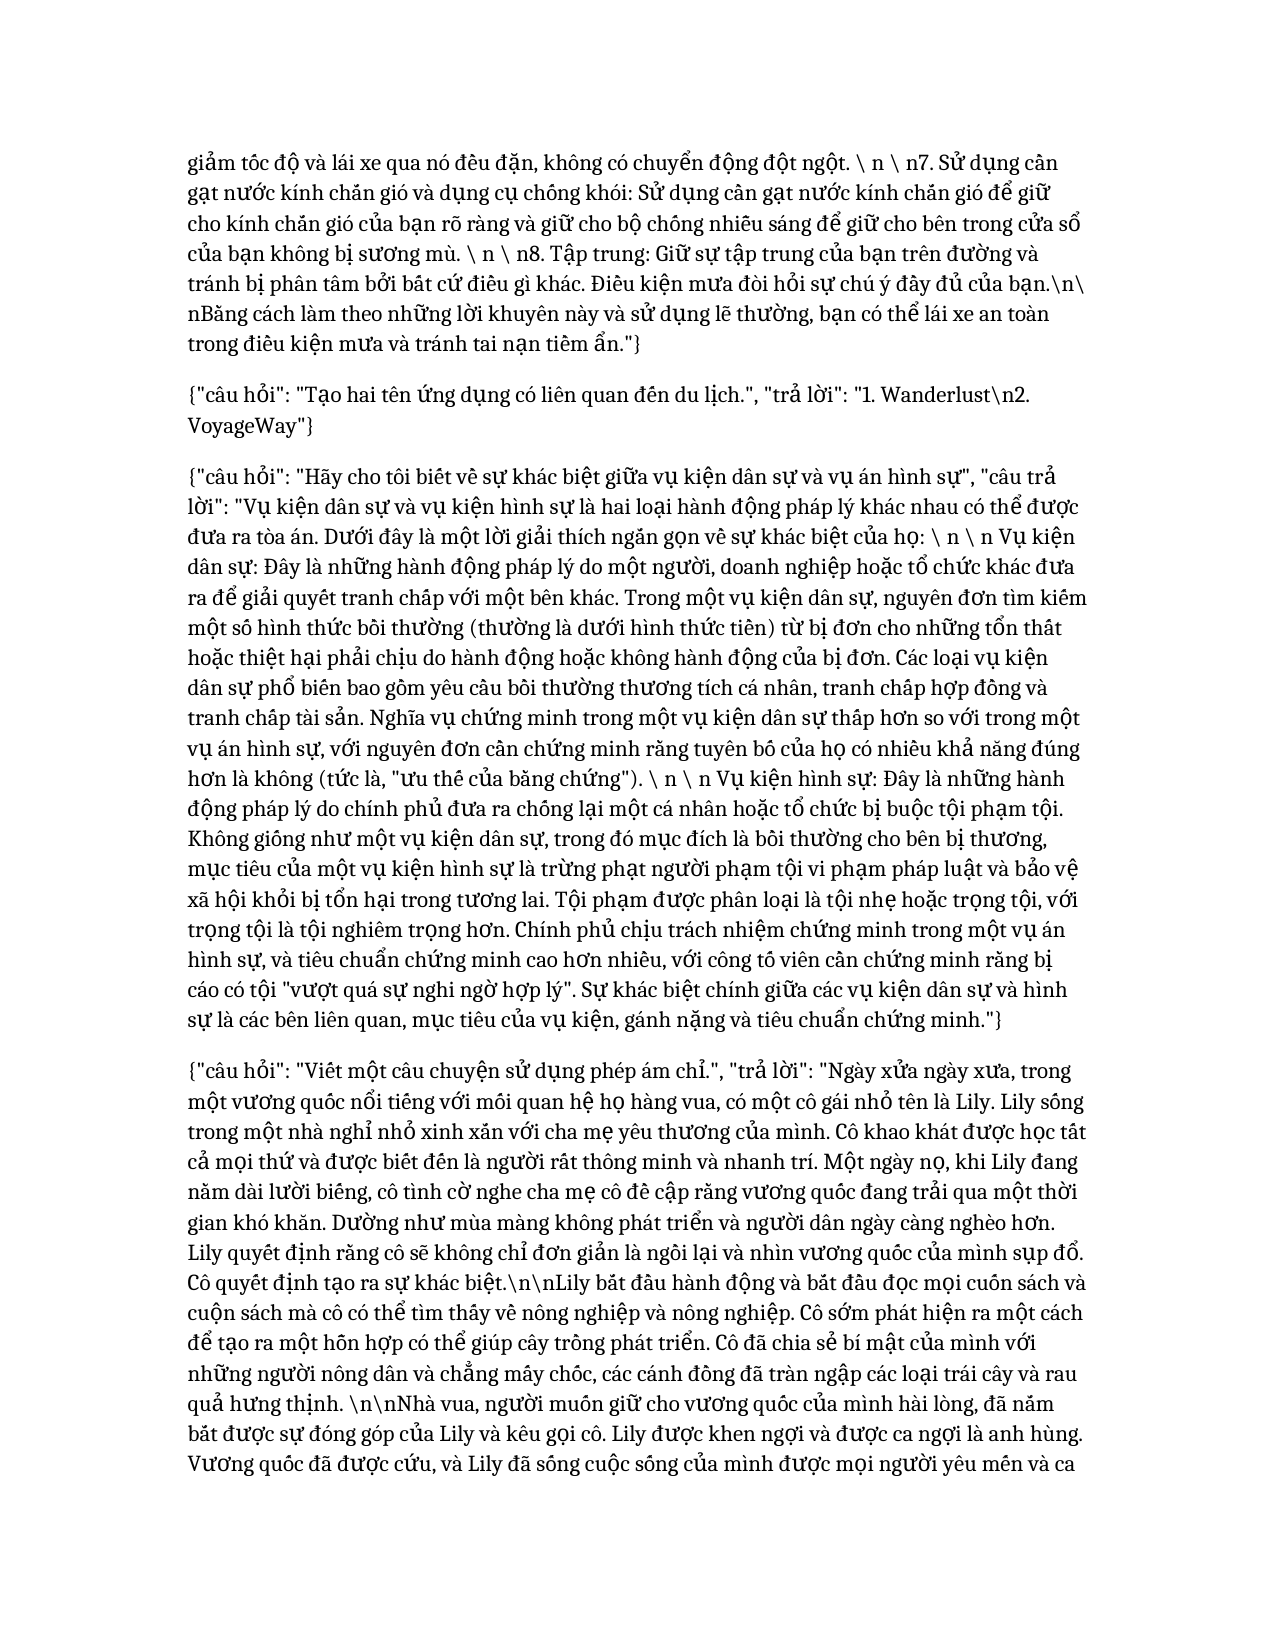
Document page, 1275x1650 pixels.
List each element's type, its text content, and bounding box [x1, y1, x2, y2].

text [187, 150, 1087, 358]
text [187, 1058, 1087, 1477]
text {"câu hỏi": "Tạo hai tên ứng dụng có liên quan đến du lịch.", "trả lời": "1. Wanderlust\n2. VoyageWay"} [187, 382, 1087, 439]
text {"câu hỏi": "Hãy cho tôi biết về sự khác biệt giữa vụ kiện dân sự và vụ án hình sự", "câu trả lời": "Vụ kiện dân sự và vụ kiện hình sự là hai loại hành động pháp lý khác nhau có thể được đưa ra tòa án. Dưới đây là một lời giải thích ngắn gọn về sự khác biệt của họ: \ n \ n Vụ kiện dân sự: Đây là những hành động pháp lý do một người, doanh nghiệp hoặc tổ chức khác đưa ra để giải quyết tranh chấp với một bên khác. Trong một vụ kiện dân sự, nguyên đơn tìm kiếm một số hình thức bồi thường (thường là dưới hình thức tiền) từ bị đơn cho những tổn thất hoặc thiệt hại phải chịu do hành động hoặc không hành động của bị đơn. Các loại vụ kiện dân sự phổ biến bao gồm yêu cầu bồi thường thương tích cá nhân, tranh chấp hợp đồng và tranh chấp tài sản. Nghĩa vụ chứng minh trong một vụ kiện dân sự thấp hơn so với trong một vụ án hình sự, với nguyên đơn cần chứng minh rằng tuyên bố của họ có nhiều khả năng đúng hơn là không (tức là, "ưu thế của bằng chứng"). \ n \ n Vụ kiện hình sự: Đây là những hành động pháp lý do chính phủ đưa ra chống lại một cá nhân hoặc tổ chức bị buộc tội phạm tội. Không giống như một vụ kiện dân sự, trong đó mục đích là bồi thường cho bên bị thương, mục tiêu của một vụ kiện hình sự là trừng phạt người phạm tội vi phạm pháp luật và bảo vệ xã hội khỏi bị tổn hại trong tương lai. Tội phạm được phân loại là tội nhẹ hoặc trọng tội, với trọng tội là tội nghiêm trọng hơn. Chính phủ chịu trách nhiệm chứng minh trong một vụ án hình sự, và tiêu chuẩn chứng minh cao hơn nhiều, với công tố viên cần chứng minh rằng bị cáo có tội "vượt quá sự nghi ngờ hợp lý". Sự khác biệt chính giữa các vụ kiện dân sự và hình sự là các bên liên quan, mục tiêu của vụ kiện, gánh nặng và tiêu chuẩn chứng minh."} [187, 463, 1087, 1034]
